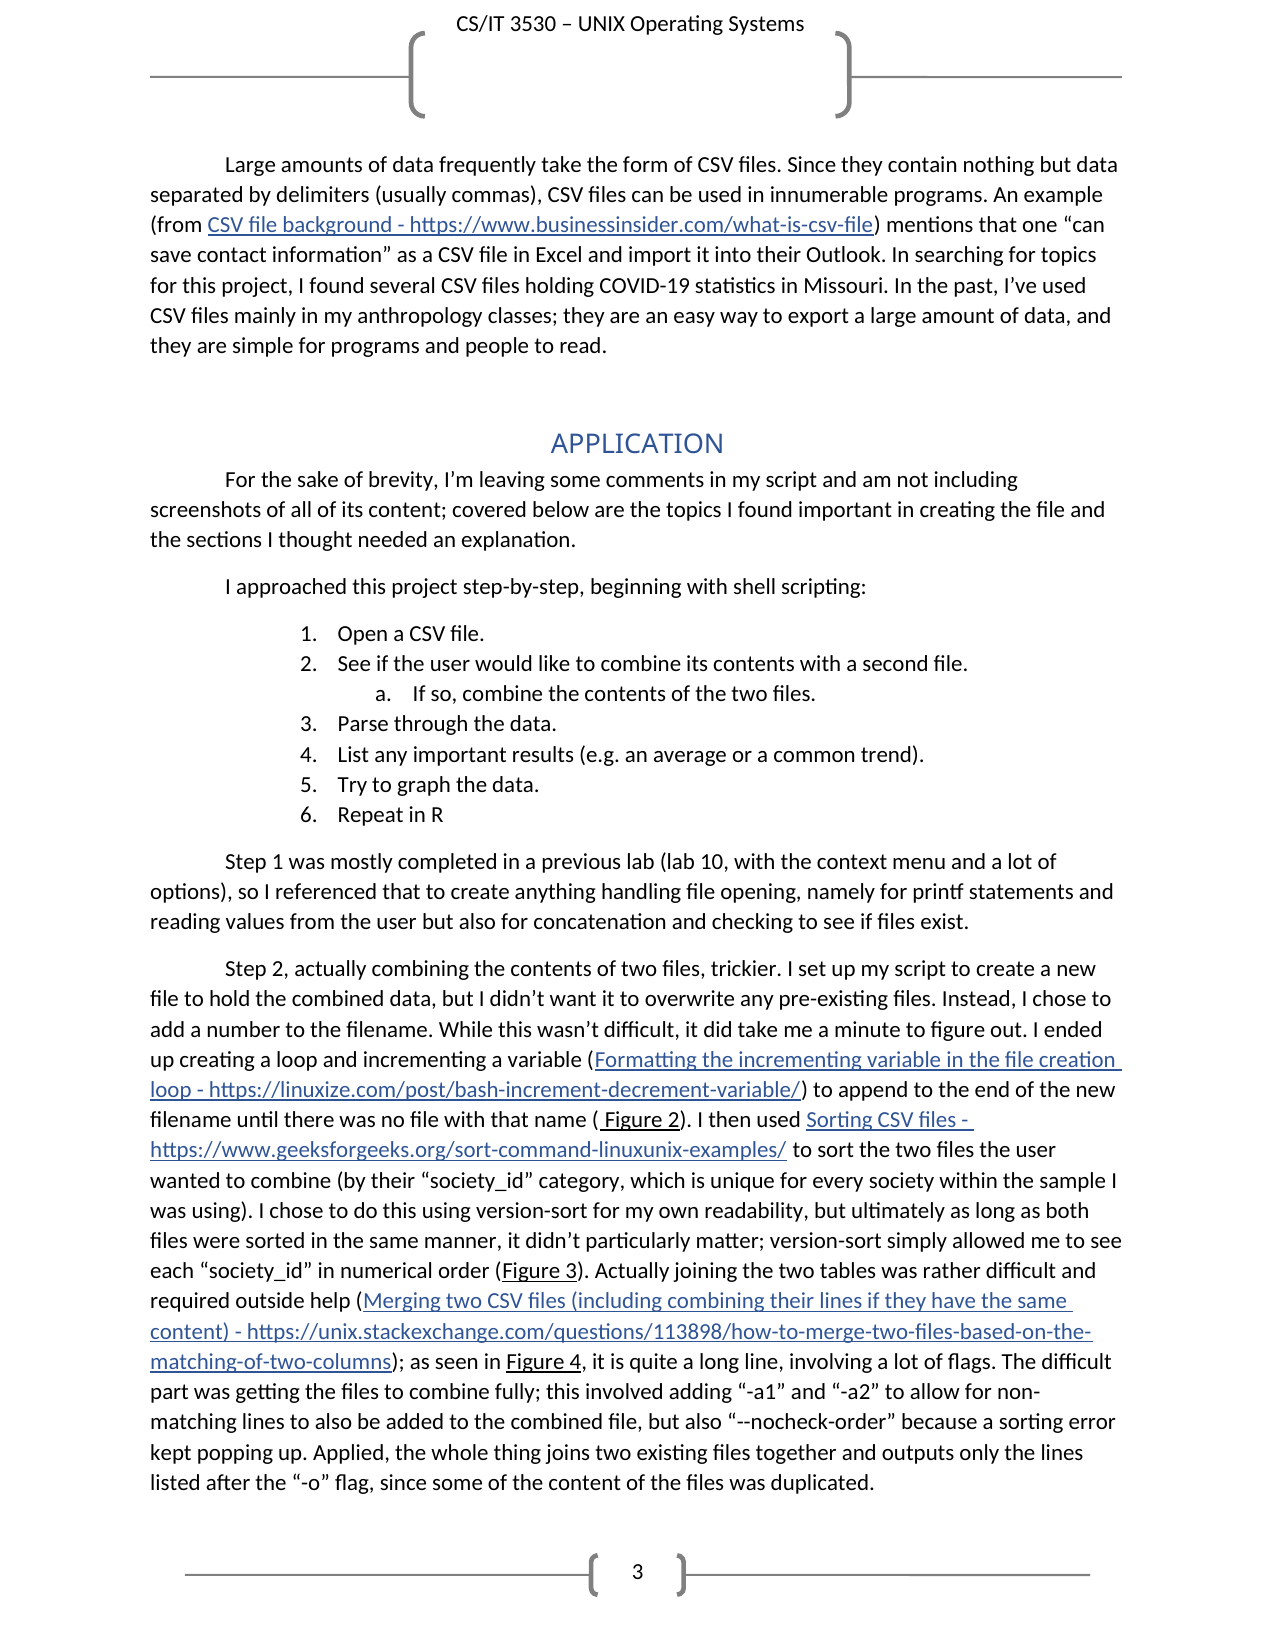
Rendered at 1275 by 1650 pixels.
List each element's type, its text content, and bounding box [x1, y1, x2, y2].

text Step 2, actually combining the contents of two files, trickier. I set up my script to create a new file to hold the combined data, but I didn’t want it to overwrite any pre-existing files. Instead, I chose to add a number to the filename. While this wasn’t difficult, it did take me a minute to figure out. I ended up creating a loop and incrementing a variable (Source 2.f) to append to the end of the new filename until there was no file with that name (Figure 2). I then used Source 2.d to sort the two files the user wanted to combine (by their “society_id” category, which is unique for every society within the sample I was using). I chose to do this using version-sort for my own readability, but ultimately as long as both files were sorted in the same manner, it didn’t particularly matter; version-sort simply allowed me to see each “society_id” in numerical order (Figure 3). Actually joining the two tables was rather difficult and required outside help (Source 2.e); as seen in Figure 4, it is quite a long line, involving a lot of flags. The difficult part was getting the files to combine fully; this involved adding “-a1” and “-a2” to allow for non-matching lines to also be added to the combined file, but also “--nocheck-order” because a sorting error kept popping up. Applied, the whole thing joins two existing files together and outputs only the lines listed after the “-o” flag, since some of the content of the files was duplicated. [150, 954, 1125, 1496]
text For the sake of brevity, I’m leaving some comments in my script and am not including screenshots of all of its content; covered below are the topics I found important in creating the file and the sections I thought needed an explanation. [150, 465, 1125, 553]
list List any important results (e.g. an average or a common trend). [300, 740, 1125, 768]
text Step 1 was mostly completed in a previous lab (lab 10, with the context menu and a lot of options), so I referenced that to create anything handling file opening, namely for printf statements and reading values from the user but also for concatenation and checking to see if files exist. [150, 847, 1125, 936]
subtitle APPLICATION [150, 425, 1125, 462]
text I approached this project step-by-step, beginning with shell scripting: [150, 572, 1125, 600]
list Try to graph the data. [300, 770, 1125, 798]
list See if the user would like to combine its contents with a second file. [300, 649, 1125, 677]
text Large amounts of data frequently take the form of CSV files. Since they contain nothing but data separated by delimiters (usually commas), CSV files can be used in innumerable programs. An example (from Source 4.k) mentions that one “can save contact information” as a CSV file in Excel and import it into their Outlook. In searching for topics for this project, I found several CSV files holding COVID-19 statistics in Missouri. In the past, I’ve used CSV files mainly in my anthropology classes; they are an easy way to export a large amount of data, and they are simple for programs and people to read. [150, 150, 1125, 359]
list Open a CSV file. [300, 619, 1125, 647]
list Parse through the data. [300, 709, 1125, 738]
list If so, combine the contents of the two files. [375, 679, 1125, 707]
list Repeat in R [300, 800, 1125, 828]
